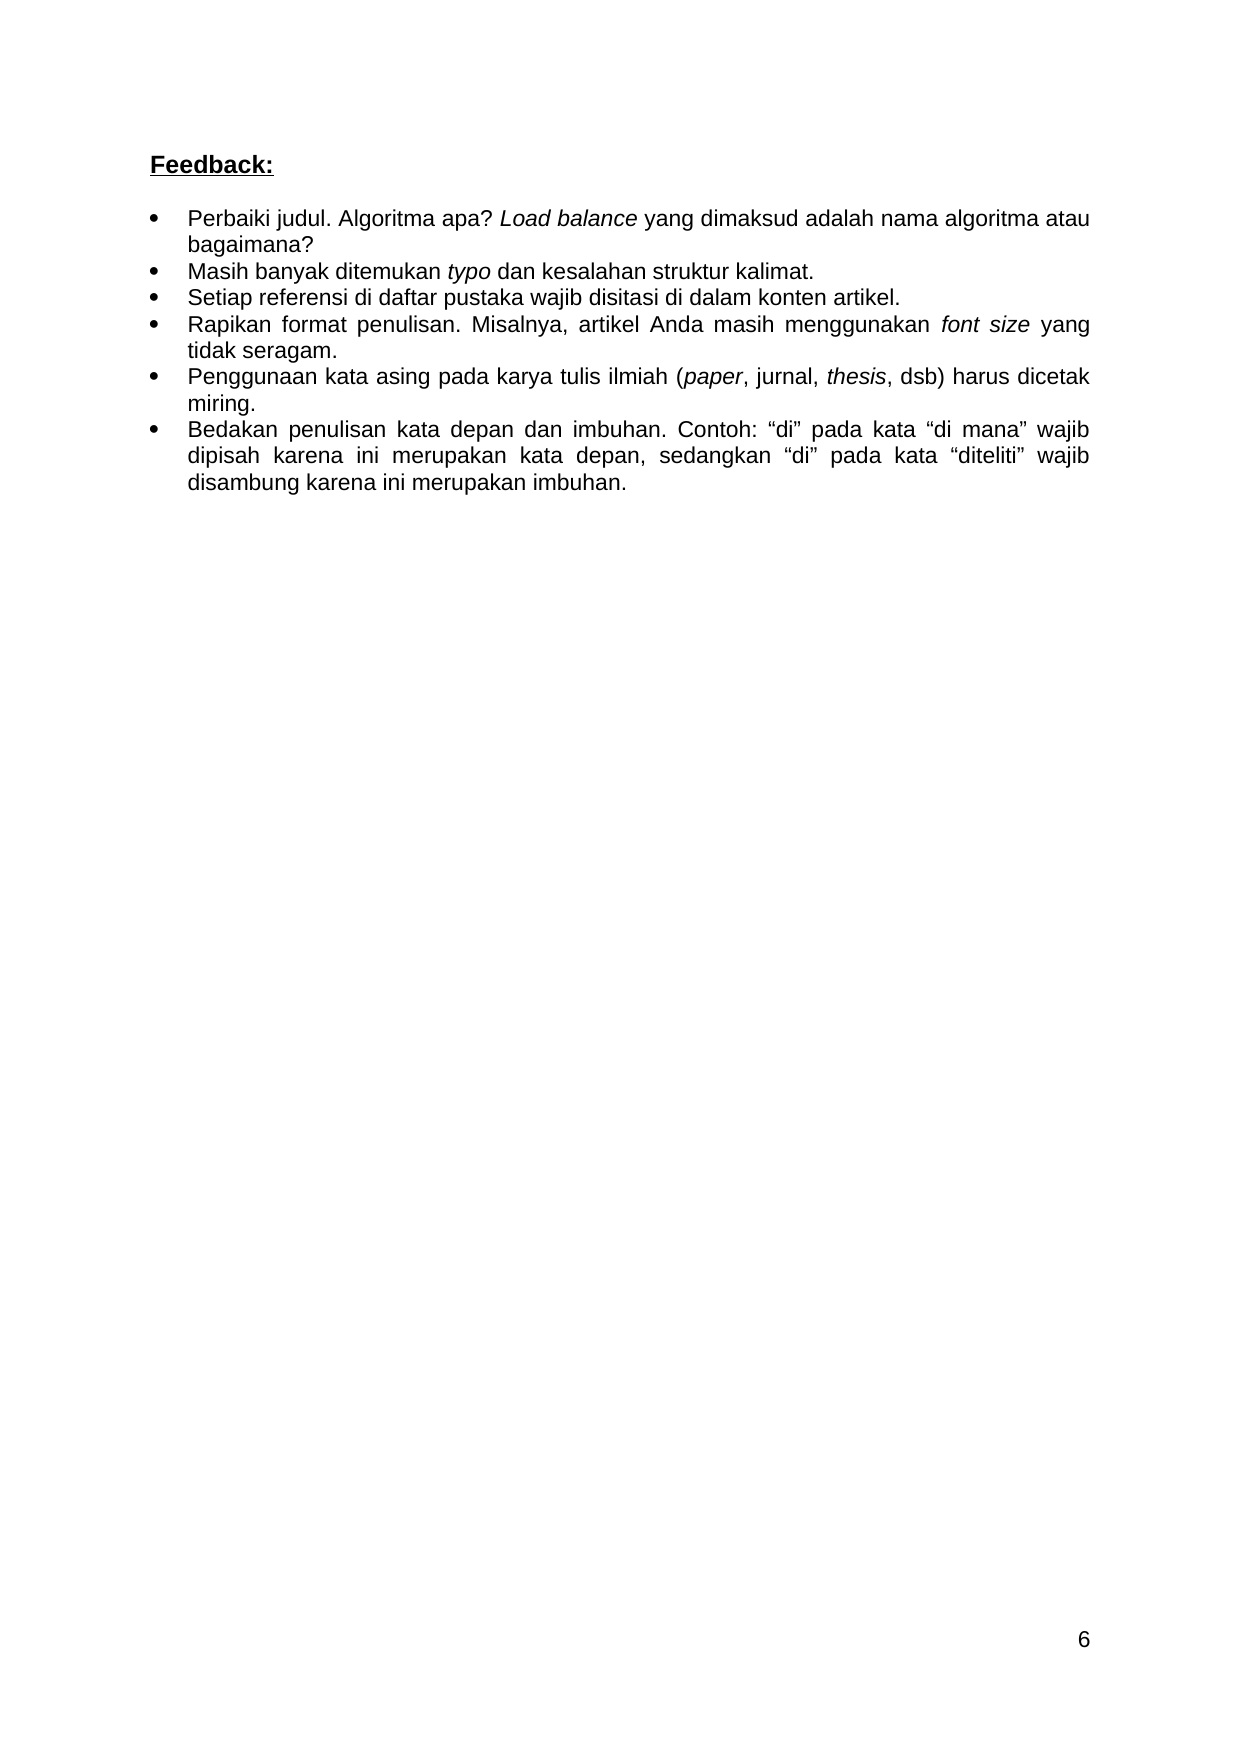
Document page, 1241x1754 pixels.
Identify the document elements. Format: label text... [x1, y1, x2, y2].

list Rapikan format penulisan. Misalnya, artikel Anda masih menggunakan font size yang tidak seragam. [150, 311, 1090, 363]
text Feedback: [150, 150, 1090, 179]
list Setiap referensi di daftar pustaka wajib disitasi di dalam konten artikel. [150, 284, 1090, 311]
list Masih banyak ditemukan typo dan kesalahan struktur kalimat. [150, 258, 1090, 284]
list Perbaiki judul. Algoritma apa? Load balance yang dimaksud adalah nama algoritma atau bagaimana? [150, 205, 1090, 258]
list Bedakan penulisan kata depan dan imbuhan. Contoh: “di” pada kata “di mana” wajib dipisah karena ini merupakan kata depan, sedangkan “di” pada kata “diteliti” wajib disambung karena ini merupakan imbuhan. [150, 416, 1090, 495]
list Penggunaan kata asing pada karya tulis ilmiah (paper, jurnal, thesis, dsb) harus dicetak miring. [150, 363, 1090, 416]
